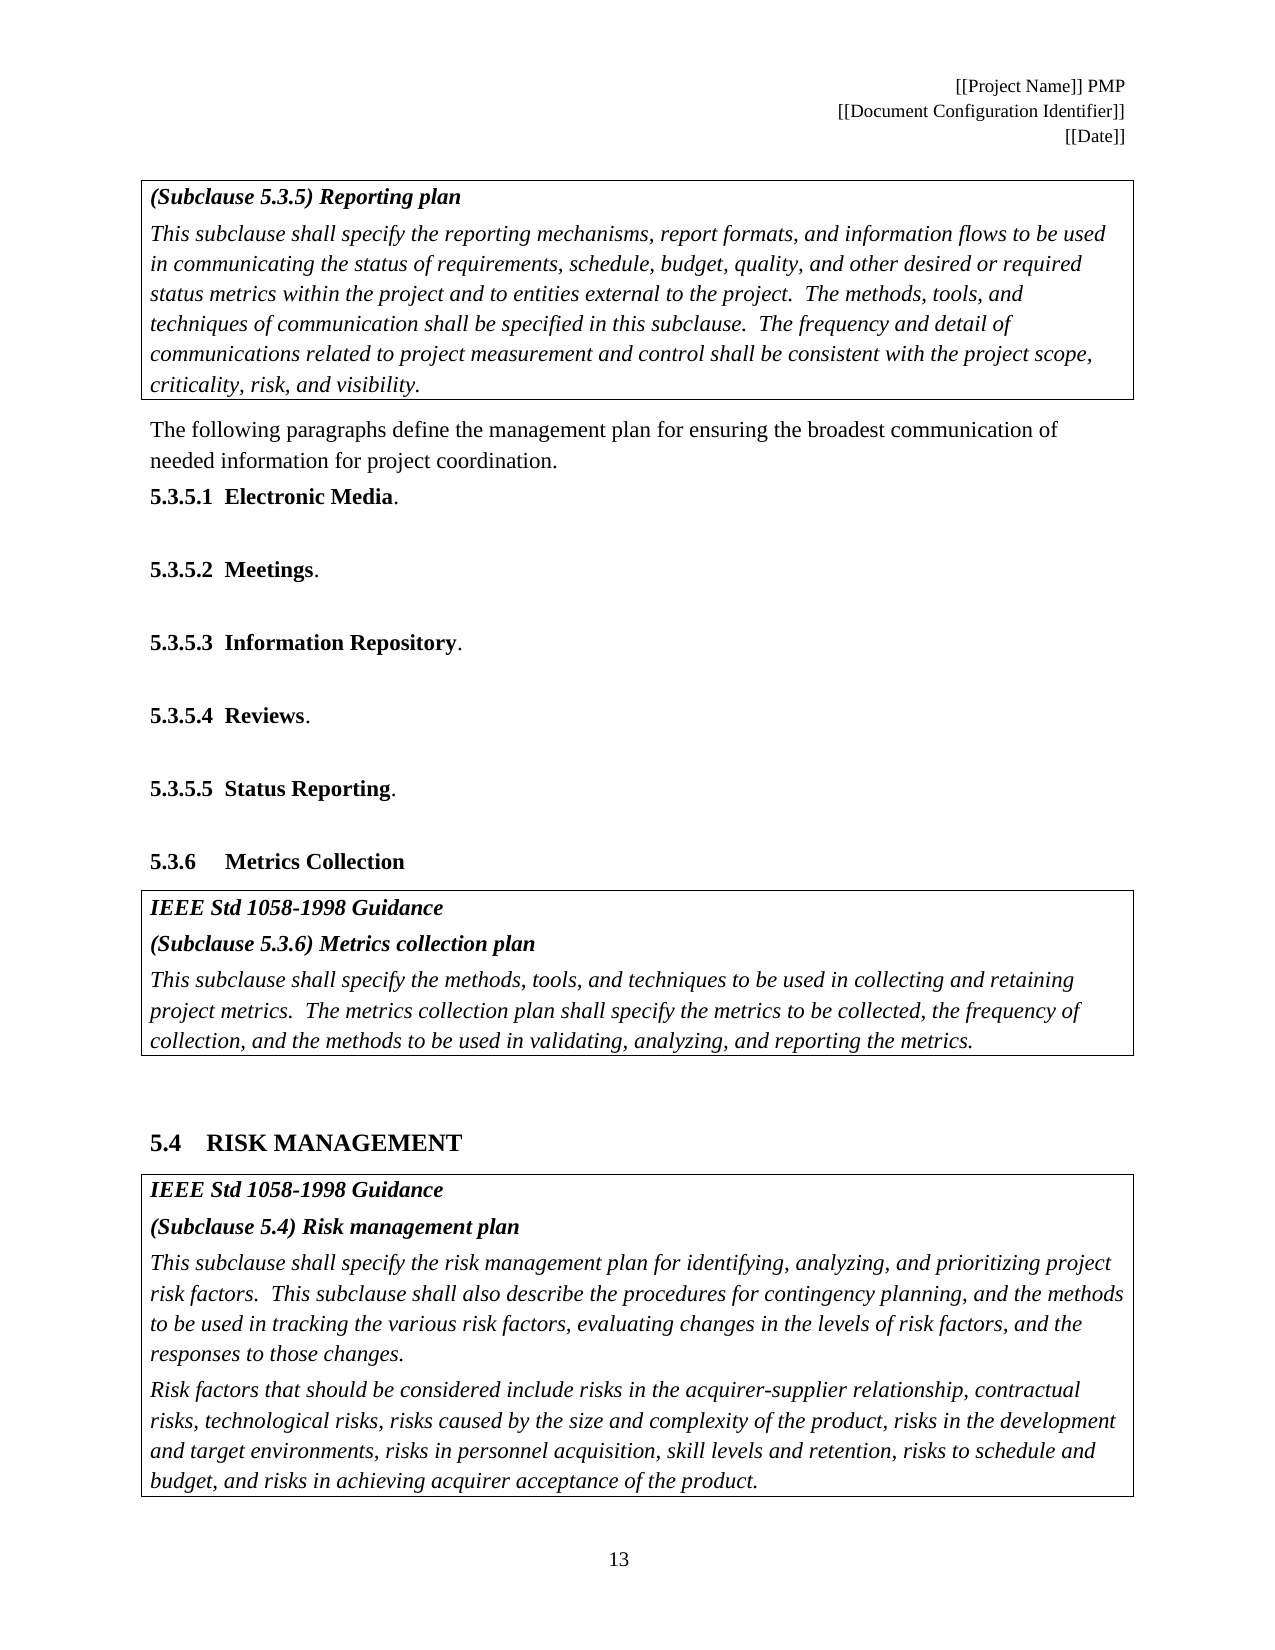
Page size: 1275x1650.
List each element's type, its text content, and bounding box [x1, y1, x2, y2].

text IEEE Std 1058-1998 Guidance [142, 1175, 1133, 1203]
text 5.3.5.4 Reviews. [150, 702, 1125, 728]
subtitle 5.4 Risk Management [150, 1128, 1125, 1157]
text 5.3.5.2 Meetings. [150, 556, 1125, 582]
text 5.3.5.5 Status Reporting. [150, 775, 1125, 801]
text This subclause shall specify the reporting mechanisms, report formats, and information flows to be used in communicating the status of requirements, schedule, budget, quality, and other desired or required status metrics within the project and to entities external to the project. The methods, tools, and techniques of communication shall be specified in this subclause. The frequency and detail of communications related to project measurement and control shall be consistent with the project scope, criticality, risk, and visibility. [142, 216, 1133, 399]
text (Subclause 5.3.6) Metrics collection plan [142, 927, 1133, 956]
text The following paragraphs define the management plan for ensuring the broadest communication of needed information for project coordination. [150, 416, 1125, 473]
subtitle 5.3.6 Metrics Collection [150, 848, 1125, 874]
text (Subclause 5.4) Risk management plan [142, 1210, 1133, 1239]
text IEEE Std 1058-1998 Guidance [142, 891, 1133, 920]
text Risk factors that should be considered include risks in the acquirer-supplier relationship, contractual risks, technological risks, risks caused by the size and complexity of the product, risks in the development and target environments, risks in personnel acquisition, skill levels and retention, risks to schedule and budget, and risks in achieving acquirer acceptance of the product. [142, 1373, 1133, 1496]
text This subclause shall specify the methods, tools, and techniques to be used in collecting and retaining project metrics. The metrics collection plan shall specify the metrics to be collected, the frequency of collection, and the methods to be used in validating, analyzing, and reporting the metrics. [142, 963, 1133, 1055]
text 5.3.5.3 Information Repository. [150, 629, 1125, 655]
text This subclause shall specify the risk management plan for identifying, analyzing, and prioritizing project risk factors. This subclause shall also describe the procedures for contingency planning, and the methods to be used in tracking the various risk factors, evaluating changes in the levels of risk factors, and the responses to those changes. [142, 1246, 1133, 1366]
text 5.3.5.1 Electronic Media. [150, 483, 1125, 509]
text (Subclause 5.3.5) Reporting plan [142, 181, 1133, 209]
